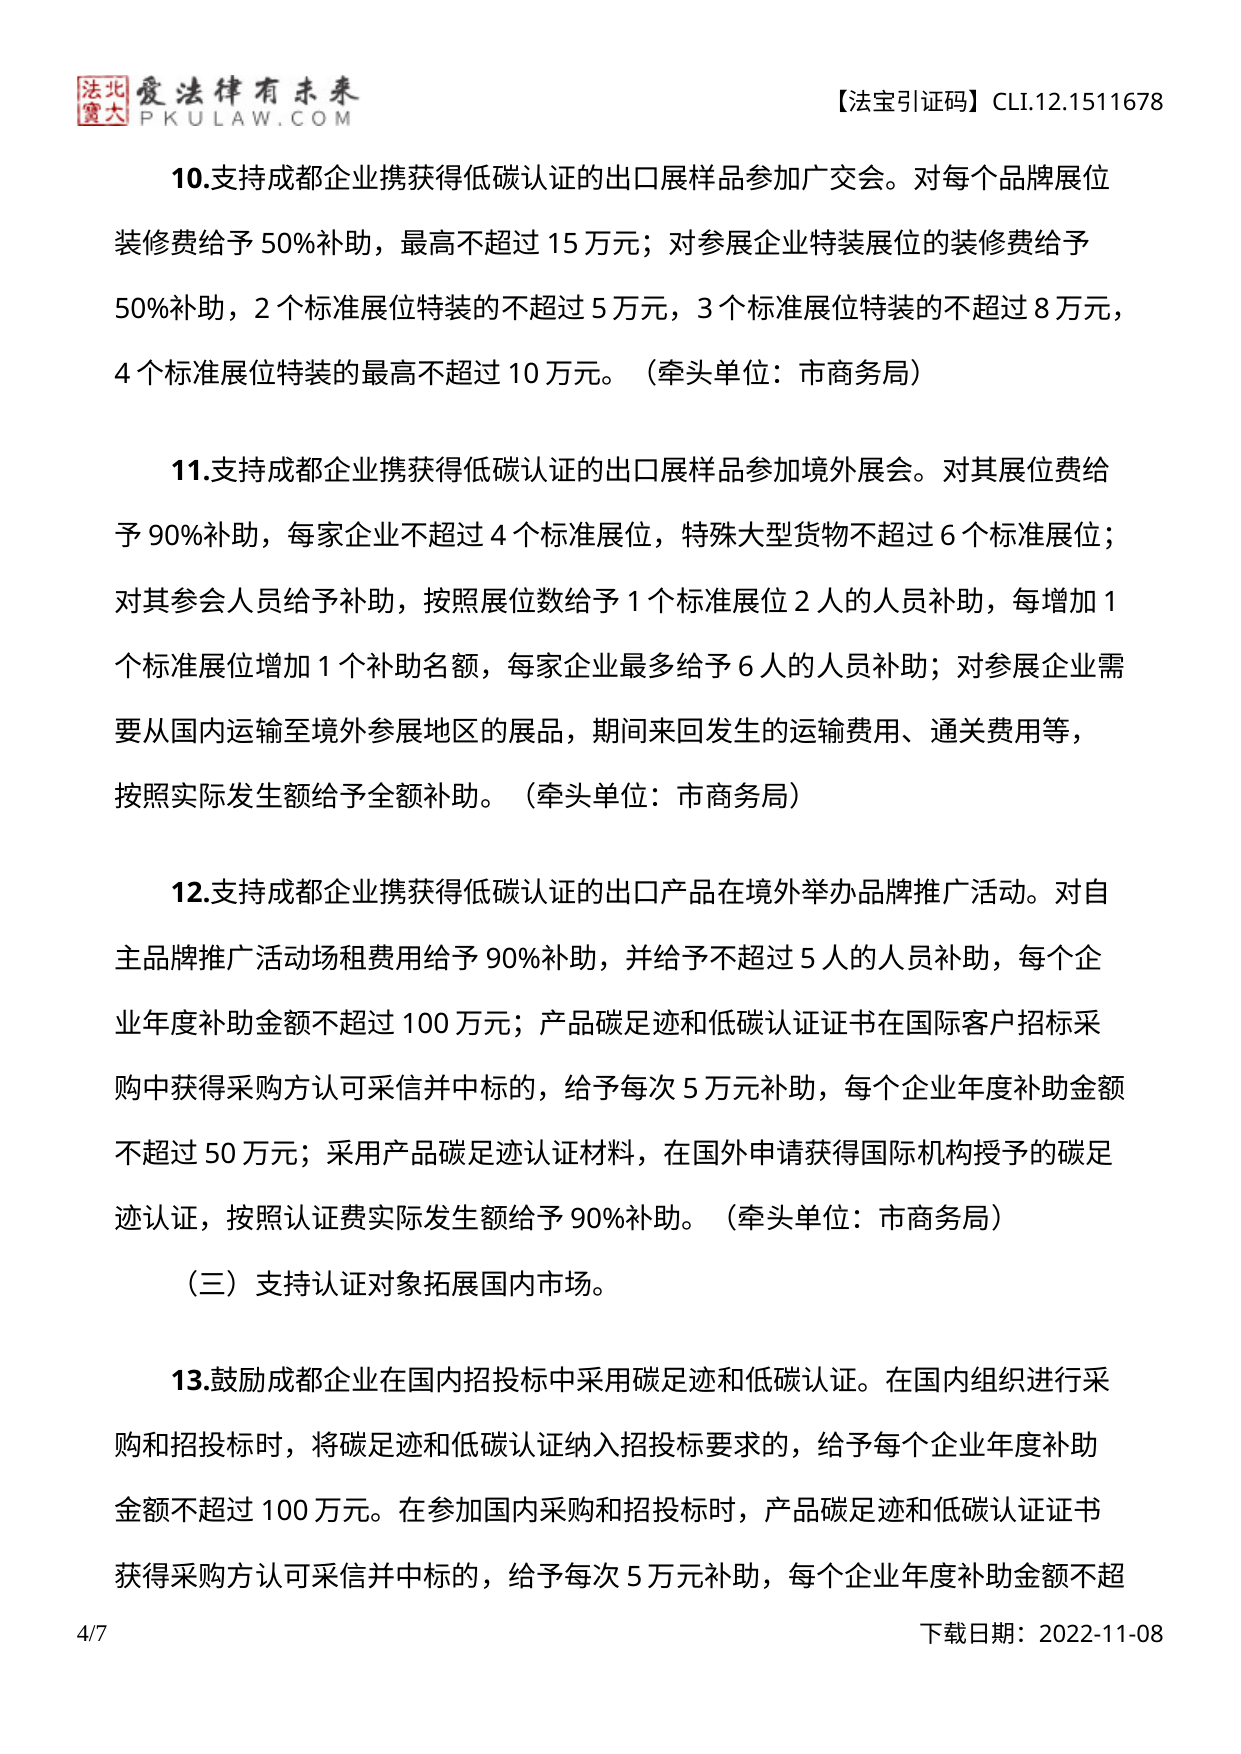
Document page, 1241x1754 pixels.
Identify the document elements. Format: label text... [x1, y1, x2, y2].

text 10.支持成都企业携获得低碳认证的出口展样品参加广交会。对每个品牌展位装修费给予50%补助，最高不超过15万元；对参展企业特装展位的装修费给予50%补助，2个标准展位特装的不超过5万元，3个标准展位特装的不超过8万元，4个标准展位特装的最高不超过10万元。（牵头单位：市商务局） [114, 156, 1126, 392]
text 12.支持成都企业携获得低碳认证的出口产品在境外举办品牌推广活动。对自主品牌推广活动场租费用给予90%补助，并给予不超过5人的人员补助，每个企业年度补助金额不超过100万元；产品碳足迹和低碳认证证书在国际客户招标采购中获得采购方认可采信并中标的，给予每次5万元补助，每个企业年度补助金额不超过50万元；采用产品碳足迹认证材料，在国外申请获得国际机构授予的碳足迹认证，按照认证费实际发生额给予90%补助。（牵头单位：市商务局） （三）支持认证对象拓展国内市场。 [114, 870, 1126, 1302]
picture [76, 75, 361, 126]
text 11.支持成都企业携获得低碳认证的出口展样品参加境外展会。对其展位费给予90%补助，每家企业不超过4个标准展位，特殊大型货物不超过6个标准展位；对其参会人员给予补助，按照展位数给予1个标准展位2人的人员补助，每增加1个标准展位增加1个补助名额，每家企业最多给予6人的人员补助；对参展企业需要从国内运输至境外参展地区的展品，期间来回发生的运输费用、通关费用等，按照实际发生额给予全额补助。（牵头单位：市商务局） [114, 448, 1126, 814]
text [114, 1358, 1126, 1594]
